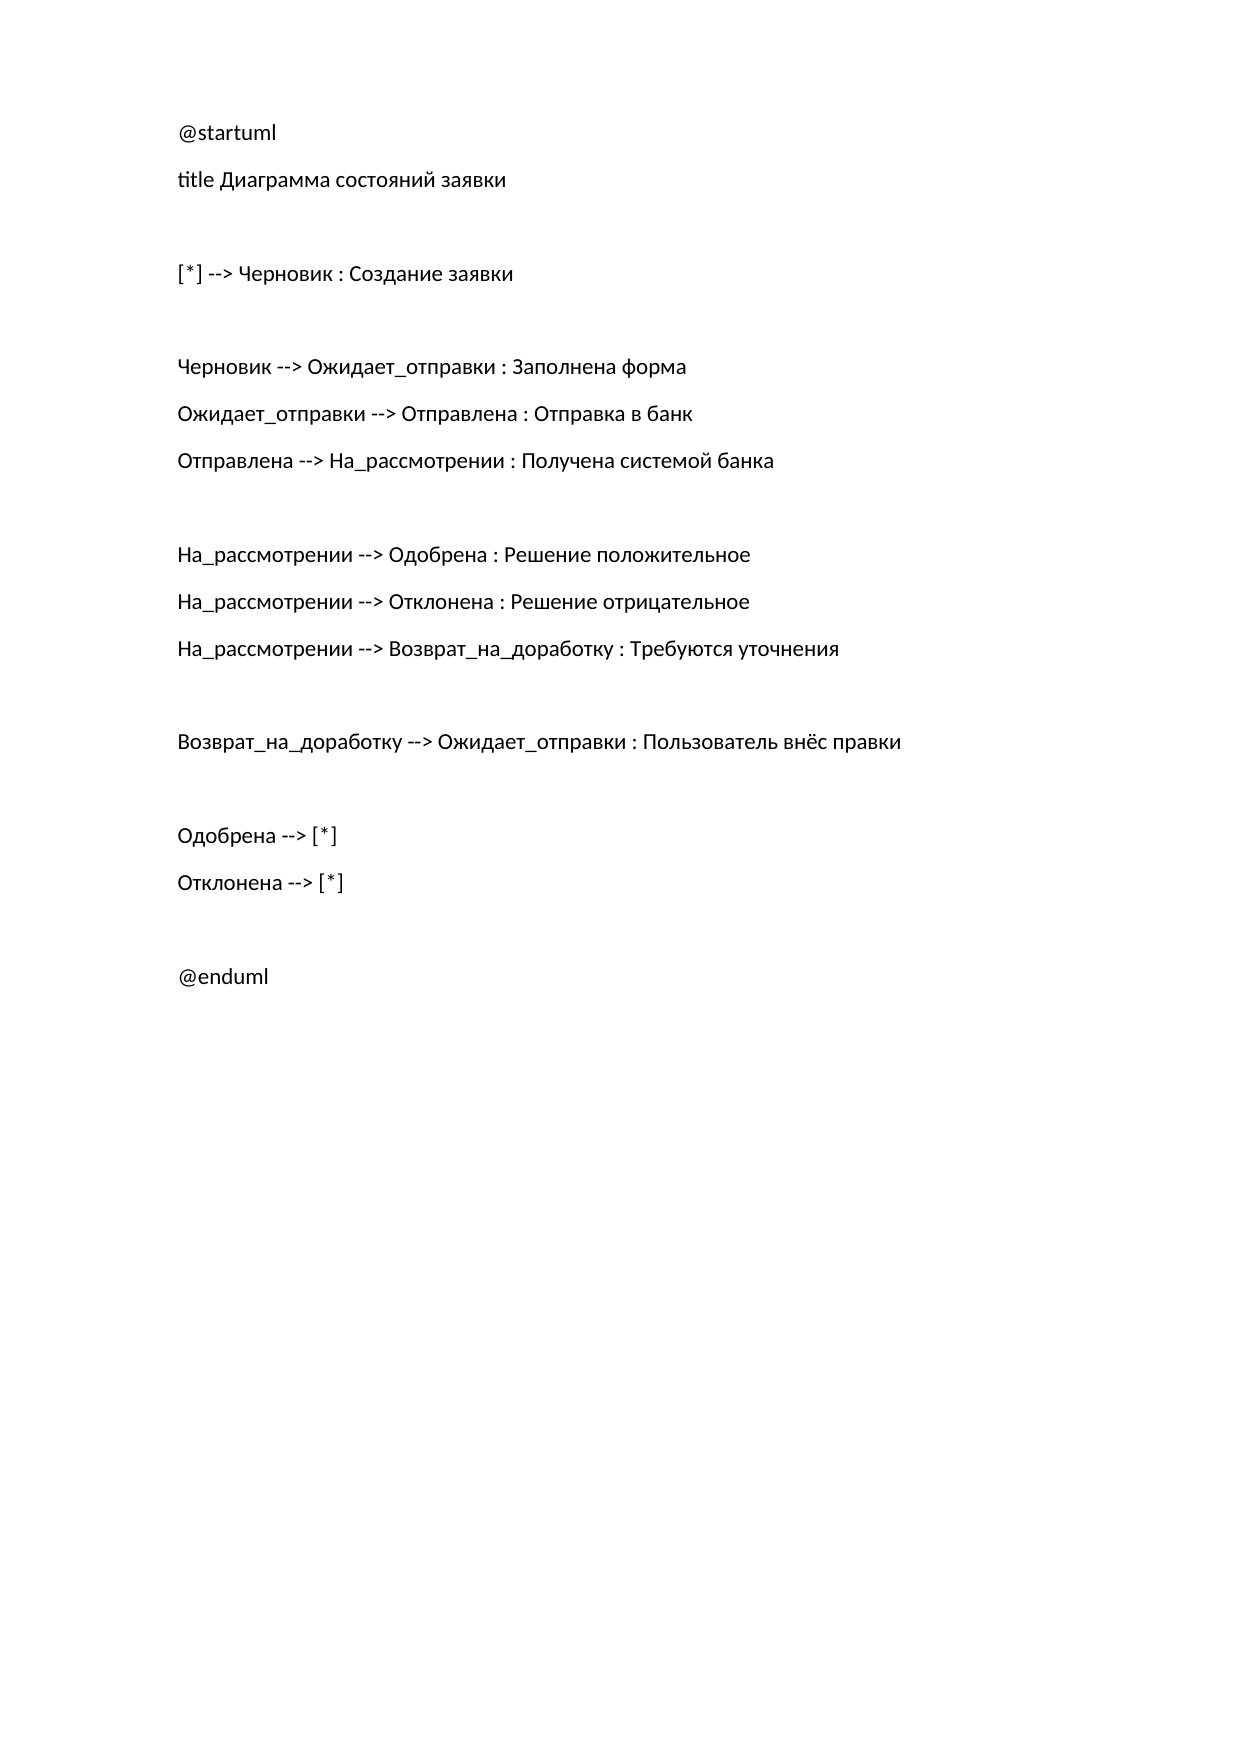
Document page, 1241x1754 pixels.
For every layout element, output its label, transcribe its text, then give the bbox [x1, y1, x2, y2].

text @startuml [177, 118, 1152, 146]
text Одобрена --> [*] [177, 821, 1152, 849]
text На_рассмотрении --> Возврат_на_доработку : Требуются уточнения [177, 634, 1152, 662]
text title Диаграмма состояний заявки [177, 165, 1152, 193]
text На_рассмотрении --> Отклонена : Решение отрицательное [177, 587, 1152, 615]
text @enduml [177, 962, 1152, 990]
text Черновик --> Ожидает_отправки : Заполнена форма [177, 352, 1152, 381]
text [*] --> Черновик : Создание заявки [177, 259, 1152, 287]
text Отклонена --> [*] [177, 868, 1152, 896]
text Ожидает_отправки --> Отправлена : Отправка в банк [177, 399, 1152, 427]
text Отправлена --> На_рассмотрении : Получена системой банка [177, 446, 1152, 474]
text Возврат_на_доработку --> Ожидает_отправки : Пользователь внёс правки [177, 727, 1152, 756]
text На_рассмотрении --> Одобрена : Решение положительное [177, 540, 1152, 568]
